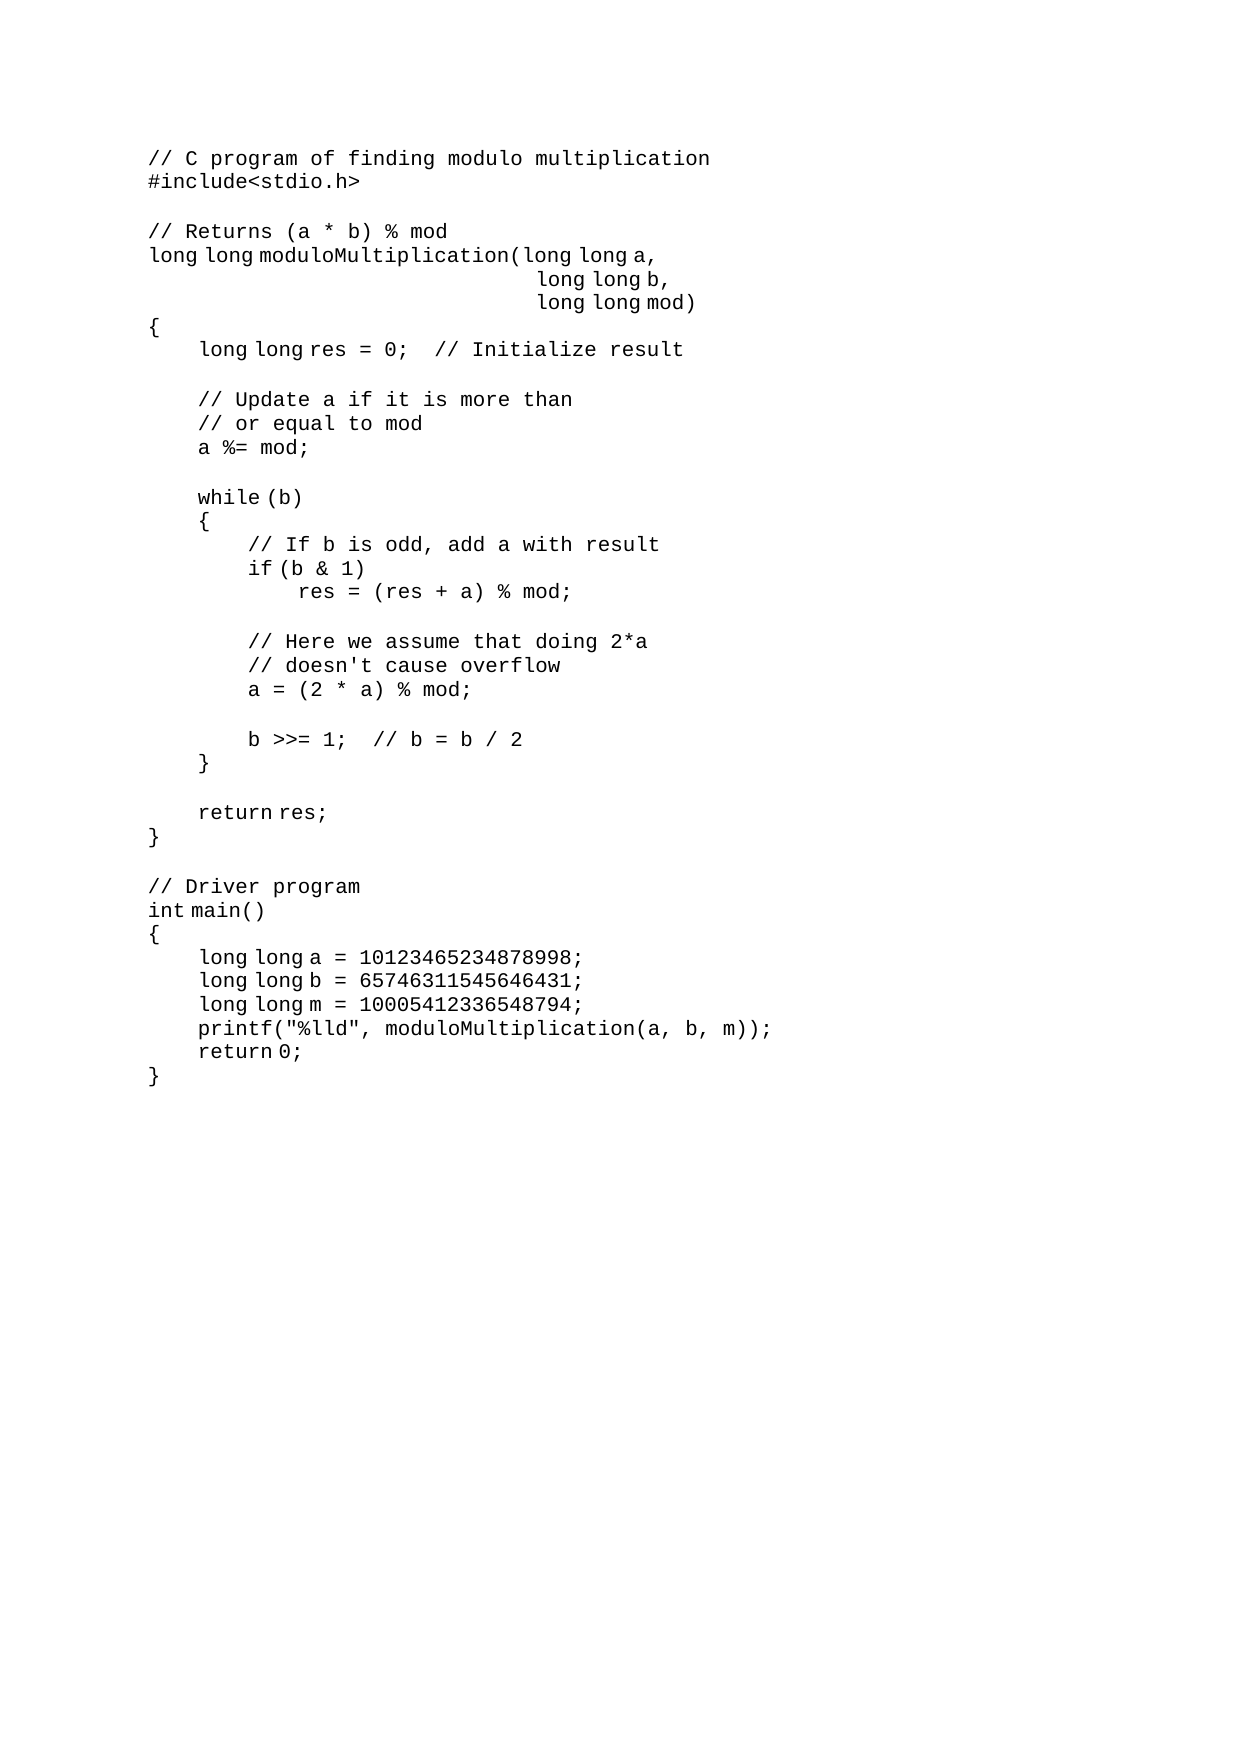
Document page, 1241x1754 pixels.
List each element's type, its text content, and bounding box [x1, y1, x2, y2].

text // Here we assume that doing 2*a [148, 631, 1093, 655]
text // If b is odd, add a with result [148, 534, 1093, 558]
text } [148, 752, 1093, 776]
text // C program of finding modulo multiplication [148, 148, 1093, 171]
text long long m = 10005412336548794; [148, 994, 1093, 1018]
text a %= mod; [148, 437, 1093, 460]
text { [148, 316, 1093, 339]
text while (b) [148, 487, 1093, 510]
text int main() [148, 899, 1093, 923]
text long long b = 65746311545646431; [148, 971, 1093, 994]
text a = (2 * a) % mod; [148, 679, 1093, 702]
text // doesn't cause overflow [148, 655, 1093, 679]
text return res; [148, 802, 1093, 826]
text b >>= 1; // b = b / 2 [148, 729, 1093, 752]
text // Update a if it is more than [148, 389, 1093, 413]
text #include<stdio.h> [148, 171, 1093, 195]
text res = (res + a) % mod; [148, 581, 1093, 605]
text long long a = 10123465234878998; [148, 947, 1093, 971]
text long long b, [148, 268, 1093, 292]
text long long mod) [148, 292, 1093, 316]
text } [148, 826, 1093, 849]
text printf("%lld", moduloMultiplication(a, b, m)); [148, 1018, 1093, 1041]
text if (b & 1) [148, 558, 1093, 581]
text // Returns (a * b) % mod [148, 221, 1093, 245]
text { [148, 510, 1093, 534]
text // Driver program [148, 876, 1093, 899]
text return 0; [148, 1041, 1093, 1065]
text // or equal to mod [148, 413, 1093, 437]
text long long moduloMultiplication(long long a, [148, 245, 1093, 268]
text } [148, 1065, 1093, 1089]
text long long res = 0; // Initialize result [148, 339, 1093, 363]
text { [148, 923, 1093, 947]
